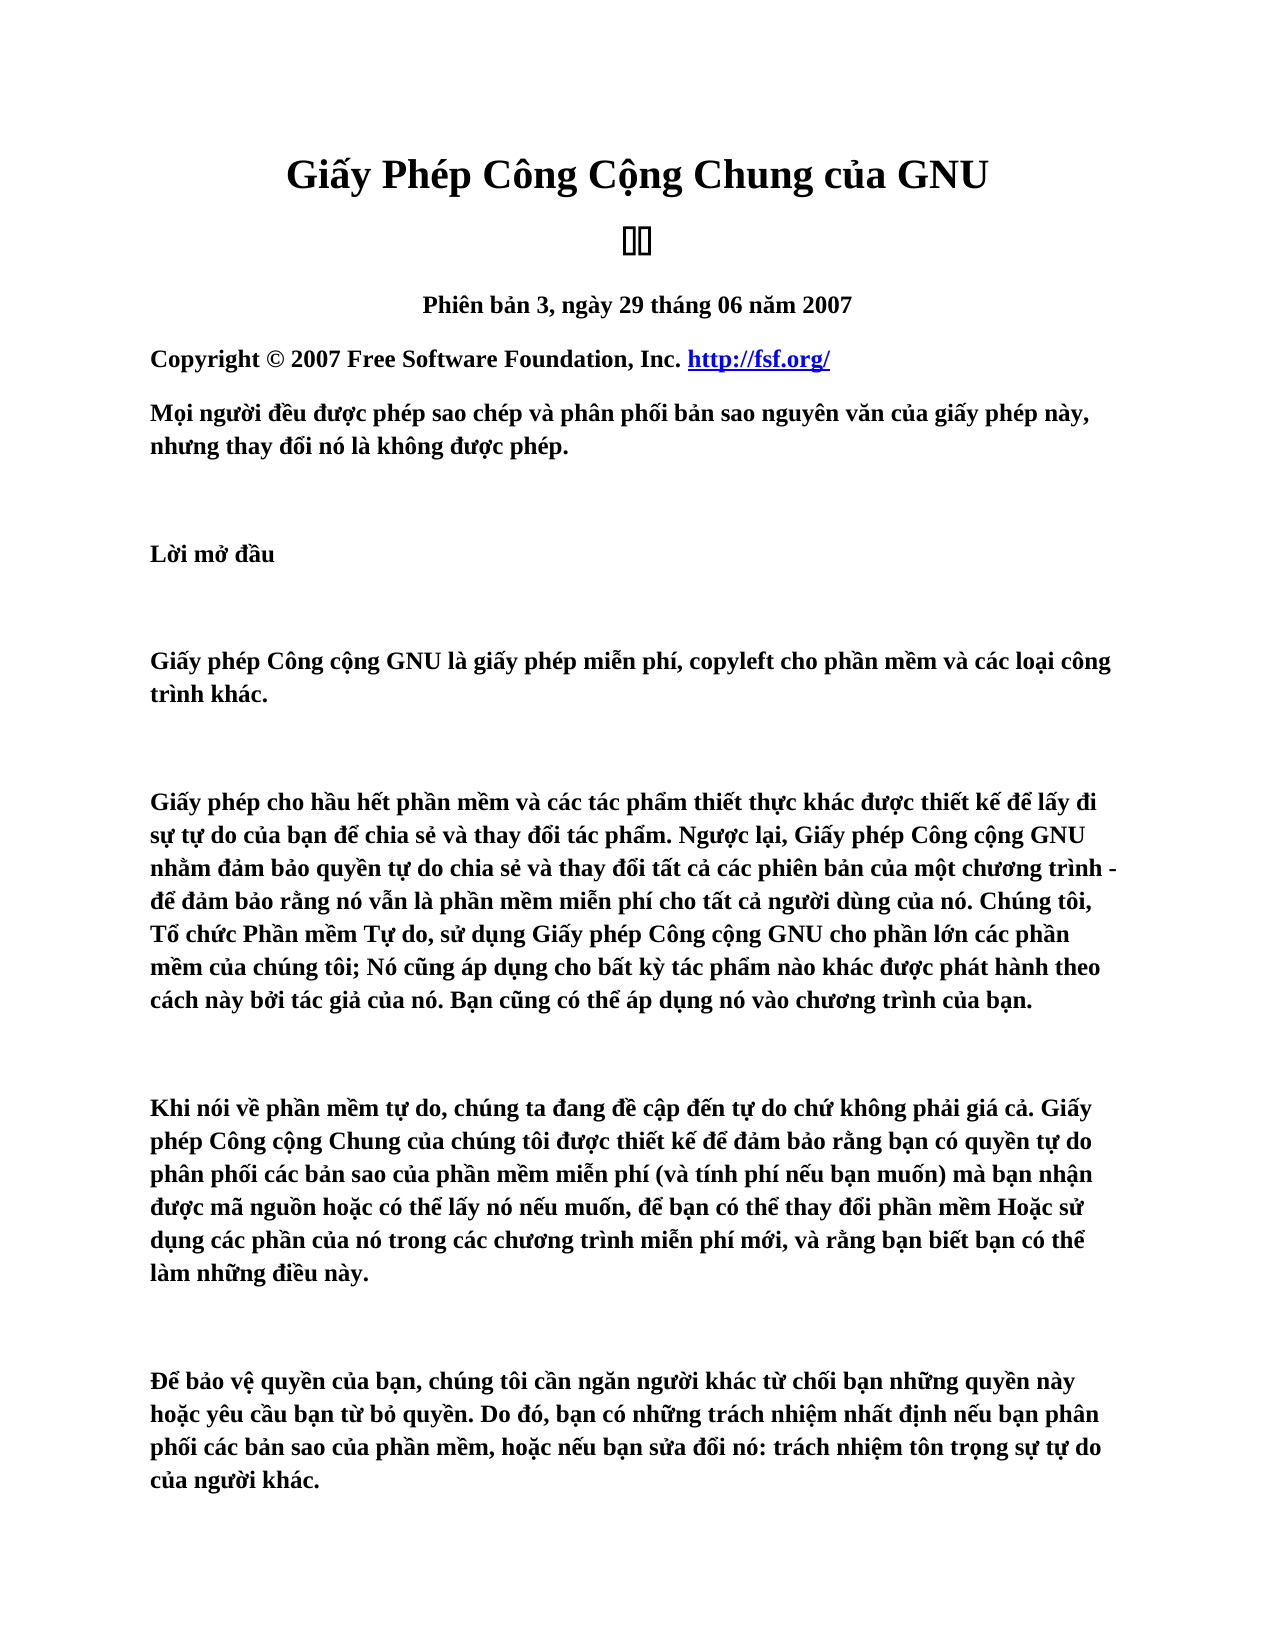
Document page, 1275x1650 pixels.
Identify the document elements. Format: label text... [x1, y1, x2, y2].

text Để bảo vệ quyền của bạn, chúng tôi cần ngăn người khác từ chối bạn những quyền này hoặc yêu cầu bạn từ bỏ quyền. Do đó, bạn có những trách nhiệm nhất định nếu bạn phân phối các bản sao của phần mềm, hoặc nếu bạn sửa đổi nó: trách nhiệm tôn trọng sự tự do của người khác. [150, 1366, 1125, 1494]
text Giấy phép Công cộng GNU là giấy phép miễn phí, copyleft cho phần mềm và các loại công trình khác. [150, 646, 1125, 708]
text Mọi người đều được phép sao chép và phân phối bản sao nguyên văn của giấy phép này, nhưng thay đổi nó là không được phép. [150, 398, 1125, 460]
text Lời mở đầu [150, 539, 1125, 567]
text Phiên bản 3, ngày 29 tháng 06 năm 2007 [150, 290, 1125, 319]
text Giấy Phép Công Cộng Chung của GNU [150, 150, 1125, 198]
text Khi nói về phần mềm tự do, chúng ta đang đề cập đến tự do chứ không phải giá cả. Giấy phép Công cộng Chung của chúng tôi được thiết kế để đảm bảo rằng bạn có quyền tự do phân phối các bản sao của phần mềm miễn phí (và tính phí nếu bạn muốn) mà bạn nhận được mã nguồn hoặc có thể lấy nó nếu muốn, để bạn có thể thay đổi phần mềm Hoặc sử dụng các phần của nó trong các chương trình miễn phí mới, và rằng bạn biết bạn có thể làm những điều này. [150, 1093, 1125, 1287]
text Giấy phép cho hầu hết phần mềm và các tác phẩm thiết thực khác được thiết kế để lấy đi sự tự do của bạn để chia sẻ và thay đổi tác phẩm. Ngược lại, Giấy phép Công cộng GNU nhằm đảm bảo quyền tự do chia sẻ và thay đổi tất cả các phiên bản của một chương trình - để đảm bảo rằng nó vẫn là phần mềm miễn phí cho tất cả người dùng của nó. Chúng tôi, Tổ chức Phần mềm Tự do, sử dụng Giấy phép Công cộng GNU cho phần lớn các phần mềm của chúng tôi; Nó cũng áp dụng cho bất kỳ tác phẩm nào khác được phát hành theo cách này bởi tác giả của nó. Bạn cũng có thể áp dụng nó vào chương trình của bạn. [150, 787, 1125, 1014]
text Copyright © 2007 Free Software Foundation, Inc. http://fsf.org/ [150, 344, 1125, 373]
